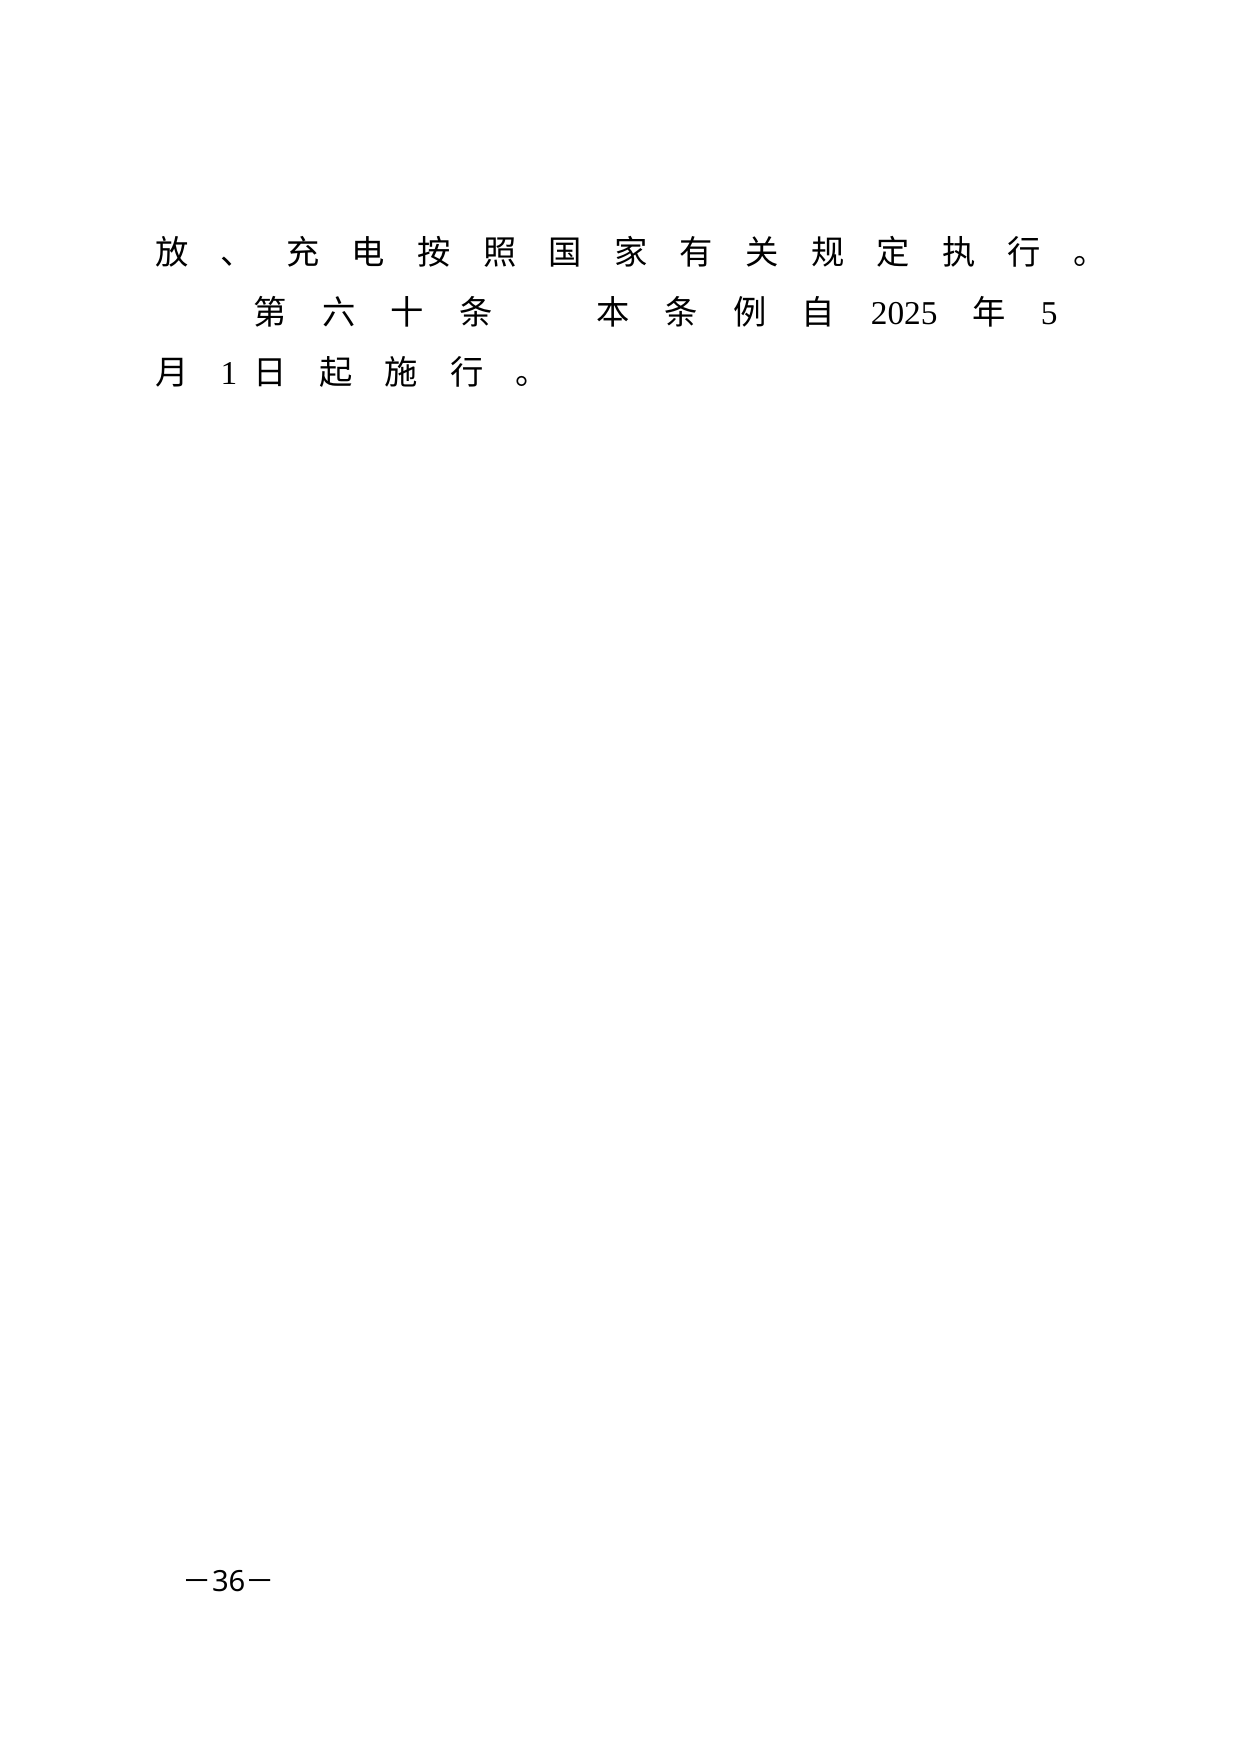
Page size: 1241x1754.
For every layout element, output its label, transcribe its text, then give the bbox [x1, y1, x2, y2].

text 第五十九条 新能源汽车停放、充电按照国家有关规定执行。 [155, 219, 1073, 280]
text 第六十条 本条例自2025年5月1日起施行。 [155, 280, 1073, 400]
